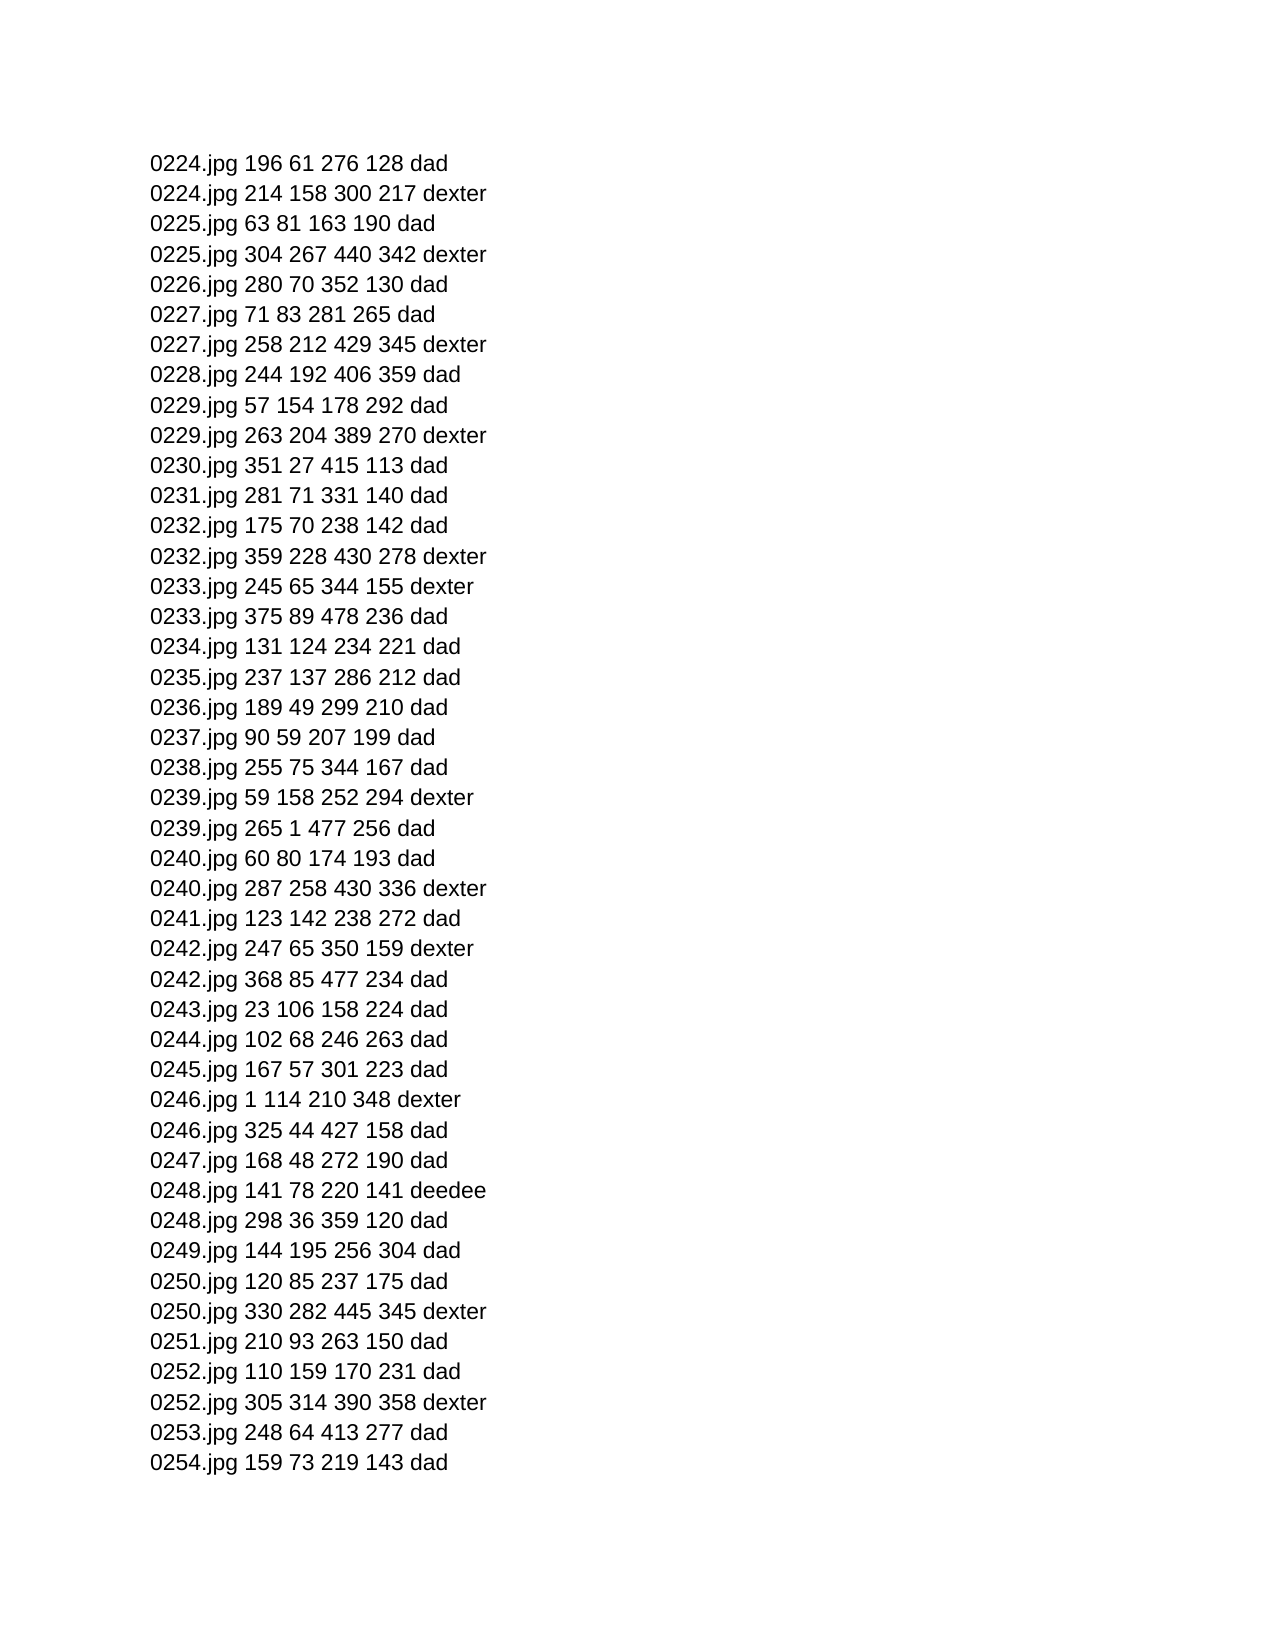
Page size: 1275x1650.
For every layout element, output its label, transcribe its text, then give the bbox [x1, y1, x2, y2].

text 0239.jpg 265 1 477 256 dad [150, 814, 1125, 841]
text 0250.jpg 120 85 237 175 dad [150, 1268, 1125, 1294]
text 0232.jpg 175 70 238 142 dad [150, 512, 1125, 539]
text 0248.jpg 141 78 220 141 deedee [150, 1177, 1125, 1203]
text 0225.jpg 304 267 440 342 dexter [150, 241, 1125, 267]
text 0234.jpg 131 124 234 221 dad [150, 633, 1125, 660]
text 0241.jpg 123 142 238 272 dad [150, 905, 1125, 932]
text 0253.jpg 248 64 413 277 dad [150, 1419, 1125, 1445]
text 0236.jpg 189 49 299 210 dad [150, 694, 1125, 720]
text 0254.jpg 159 73 219 143 dad [150, 1449, 1125, 1475]
text 0237.jpg 90 59 207 199 dad [150, 724, 1125, 750]
text 0238.jpg 255 75 344 167 dad [150, 754, 1125, 781]
text 0227.jpg 258 212 429 345 dexter [150, 331, 1125, 358]
text 0233.jpg 245 65 344 155 dexter [150, 573, 1125, 599]
text 0224.jpg 214 158 300 217 dexter [150, 180, 1125, 207]
text 0248.jpg 298 36 359 120 dad [150, 1207, 1125, 1234]
text 0226.jpg 280 70 352 130 dad [150, 271, 1125, 297]
text 0229.jpg 263 204 389 270 dexter [150, 422, 1125, 448]
text 0251.jpg 210 93 263 150 dad [150, 1328, 1125, 1354]
text 0242.jpg 247 65 350 159 dexter [150, 935, 1125, 962]
text 0243.jpg 23 106 158 224 dad [150, 996, 1125, 1022]
text 0246.jpg 1 114 210 348 dexter [150, 1086, 1125, 1113]
text 0235.jpg 237 137 286 212 dad [150, 663, 1125, 690]
text 0240.jpg 60 80 174 193 dad [150, 845, 1125, 871]
text 0224.jpg 196 61 276 128 dad [150, 150, 1125, 176]
text 0245.jpg 167 57 301 223 dad [150, 1056, 1125, 1083]
text 0228.jpg 244 192 406 359 dad [150, 361, 1125, 388]
text 0232.jpg 359 228 430 278 dexter [150, 543, 1125, 569]
text 0227.jpg 71 83 281 265 dad [150, 301, 1125, 327]
text 0233.jpg 375 89 478 236 dad [150, 603, 1125, 629]
text 0239.jpg 59 158 252 294 dexter [150, 784, 1125, 811]
text 0252.jpg 305 314 390 358 dexter [150, 1388, 1125, 1415]
text 0252.jpg 110 159 170 231 dad [150, 1358, 1125, 1385]
text 0250.jpg 330 282 445 345 dexter [150, 1298, 1125, 1324]
text 0249.jpg 144 195 256 304 dad [150, 1237, 1125, 1264]
text 0242.jpg 368 85 477 234 dad [150, 966, 1125, 992]
text 0225.jpg 63 81 163 190 dad [150, 210, 1125, 237]
text 0244.jpg 102 68 246 263 dad [150, 1026, 1125, 1052]
text 0246.jpg 325 44 427 158 dad [150, 1117, 1125, 1143]
text 0230.jpg 351 27 415 113 dad [150, 452, 1125, 478]
text 0240.jpg 287 258 430 336 dexter [150, 875, 1125, 901]
text 0247.jpg 168 48 272 190 dad [150, 1147, 1125, 1173]
text 0231.jpg 281 71 331 140 dad [150, 482, 1125, 509]
text 0229.jpg 57 154 178 292 dad [150, 392, 1125, 418]
